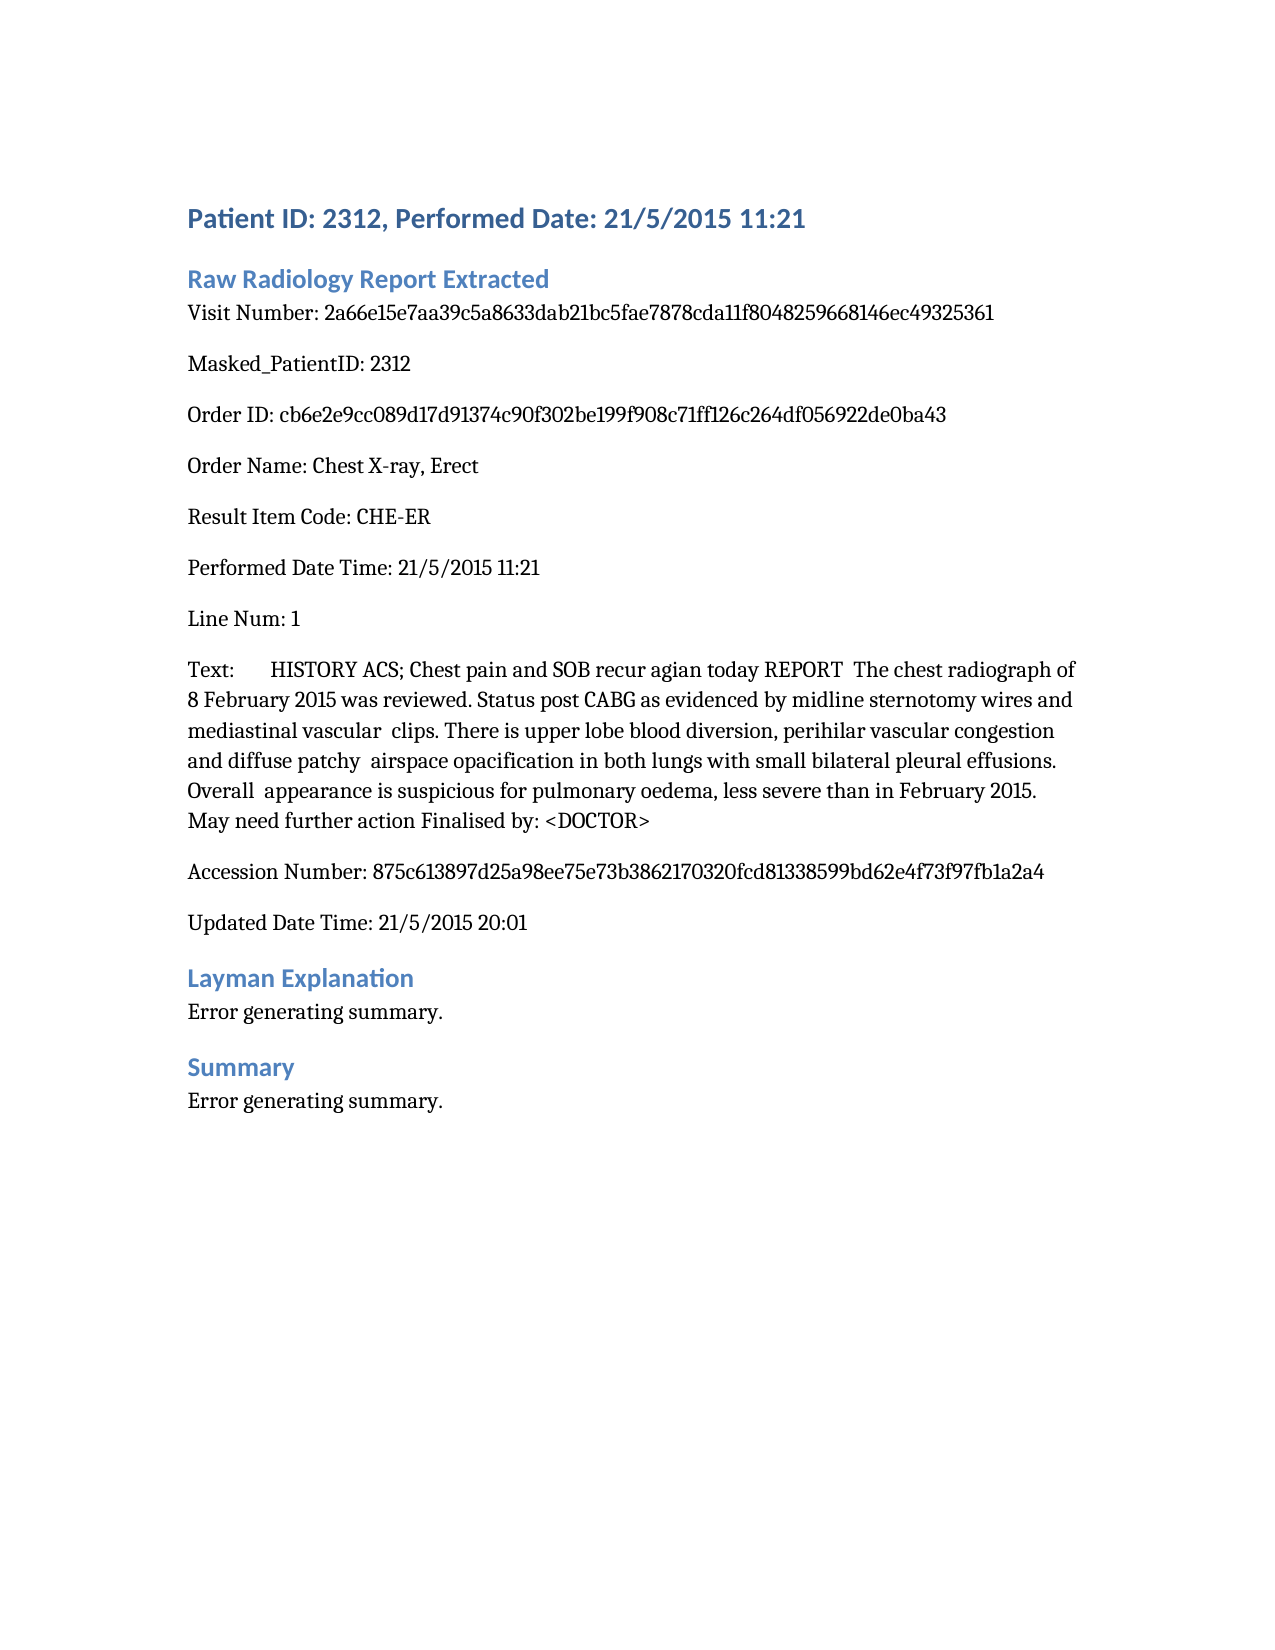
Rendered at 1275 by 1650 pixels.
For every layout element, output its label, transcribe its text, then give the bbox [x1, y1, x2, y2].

text Error generating summary. [187, 1088, 1087, 1114]
text Text: HISTORY ACS; Chest pain and SOB recur agian today REPORT The chest radiograph of 8 February 2015 was reviewed. Status post CABG as evidenced by midline sternotomy wires and mediastinal vascular clips. There is upper lobe blood diversion, perihilar vascular congestion and diffuse patchy airspace opacification in both lungs with small bilateral pleural effusions. Overall appearance is suspicious for pulmonary oedema, less severe than in February 2015. May need further action Finalised by: <DOCTOR> [187, 657, 1087, 834]
text Result Item Code: CHE-ER [187, 504, 1087, 530]
subtitle Layman Explanation [187, 961, 1087, 994]
text Line Num: 1 [187, 606, 1087, 632]
text Accession Number: 875c613897d25a98ee75e73b3862170320fcd81338599bd62e4f73f97fb1a2a4 [187, 859, 1087, 885]
subtitle Raw Radiology Report Extracted [187, 262, 1087, 295]
text Visit Number: 2a66e15e7aa39c5a8633dab21bc5fae7878cda11f8048259668146ec49325361 [187, 300, 1087, 326]
text Updated Date Time: 21/5/2015 20:01 [187, 910, 1087, 936]
text Performed Date Time: 21/5/2015 11:21 [187, 555, 1087, 581]
text Masked_PatientID: 2312 [187, 351, 1087, 377]
text Order Name: Chest X-ray, Erect [187, 453, 1087, 479]
subtitle Summary [187, 1050, 1087, 1083]
text Error generating summary. [187, 999, 1087, 1025]
text Order ID: cb6e2e9cc089d17d91374c90f302be199f908c71ff126c264df056922de0ba43 [187, 402, 1087, 428]
subtitle Patient ID: 2312, Performed Date: 21/5/2015 11:21 [187, 200, 1087, 236]
